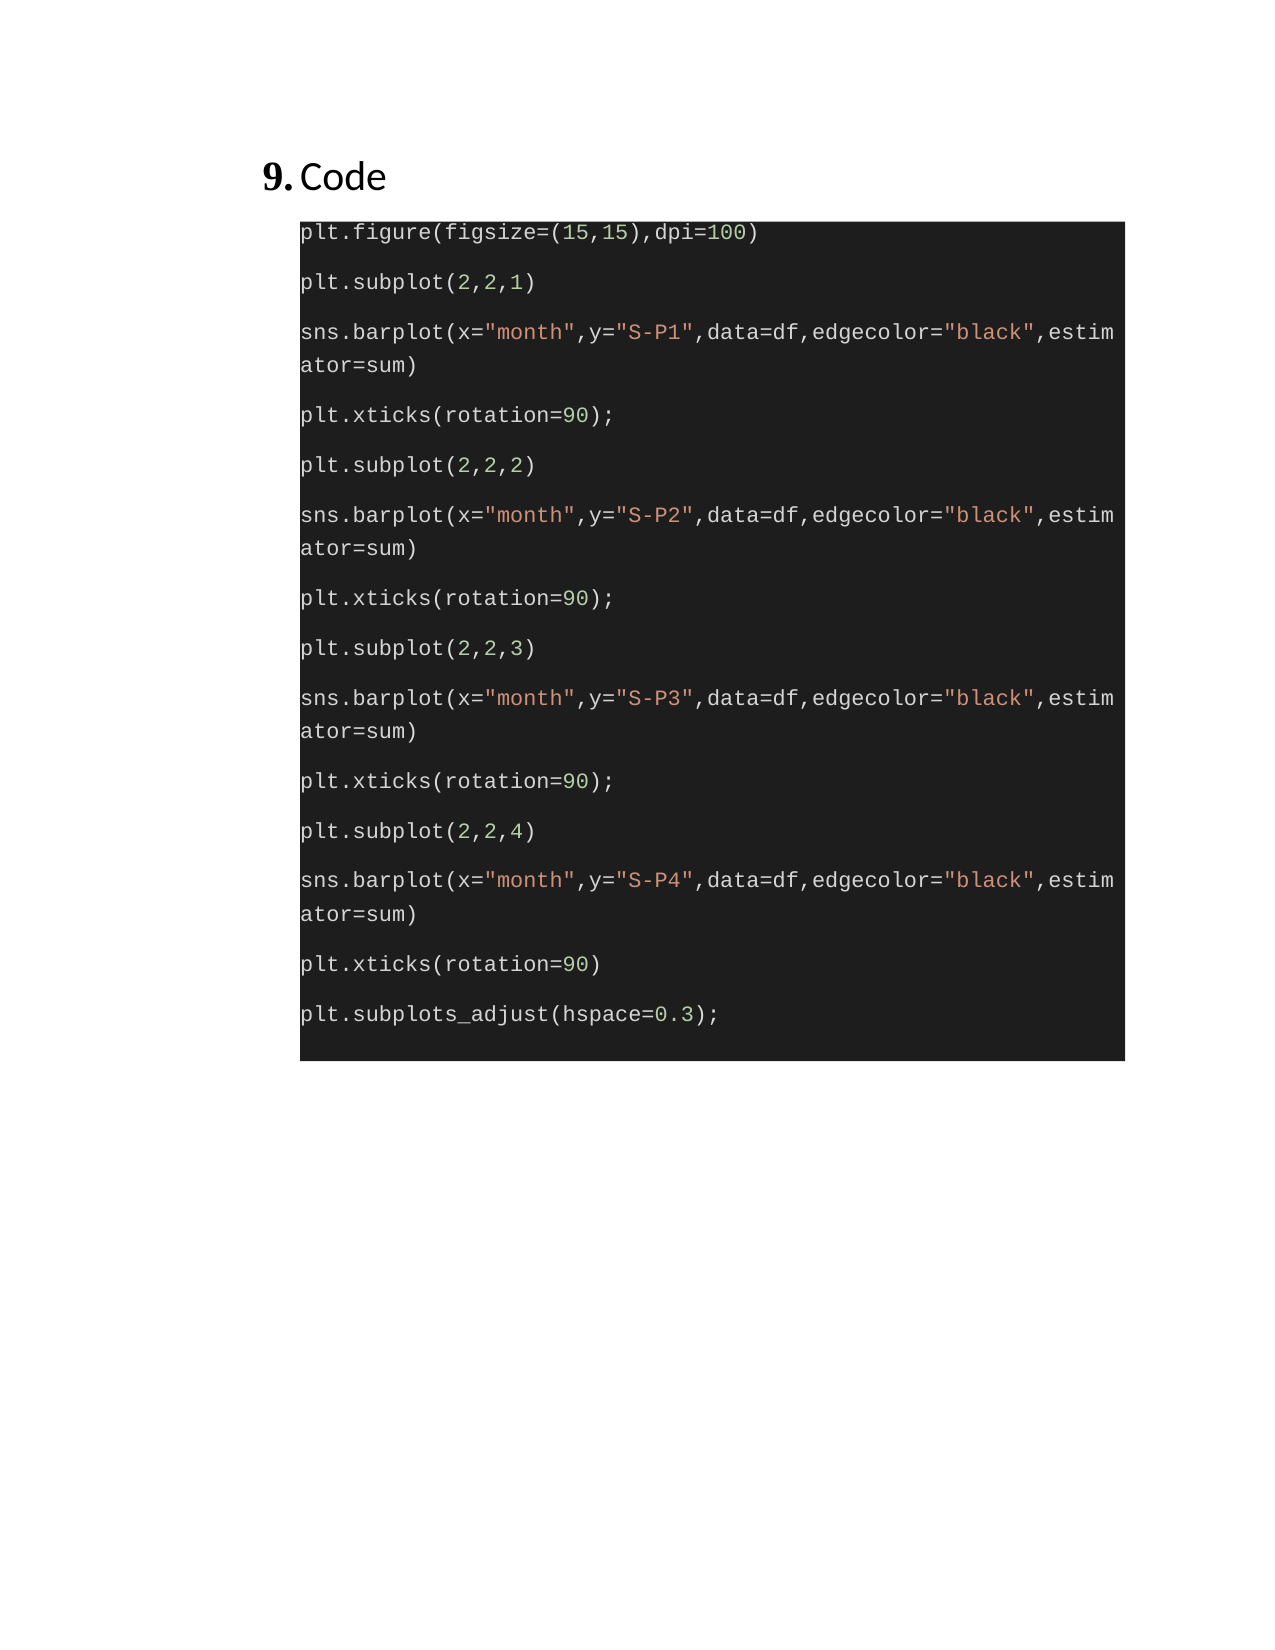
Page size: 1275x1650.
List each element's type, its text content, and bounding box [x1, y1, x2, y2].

list Code [262, 150, 1212, 201]
